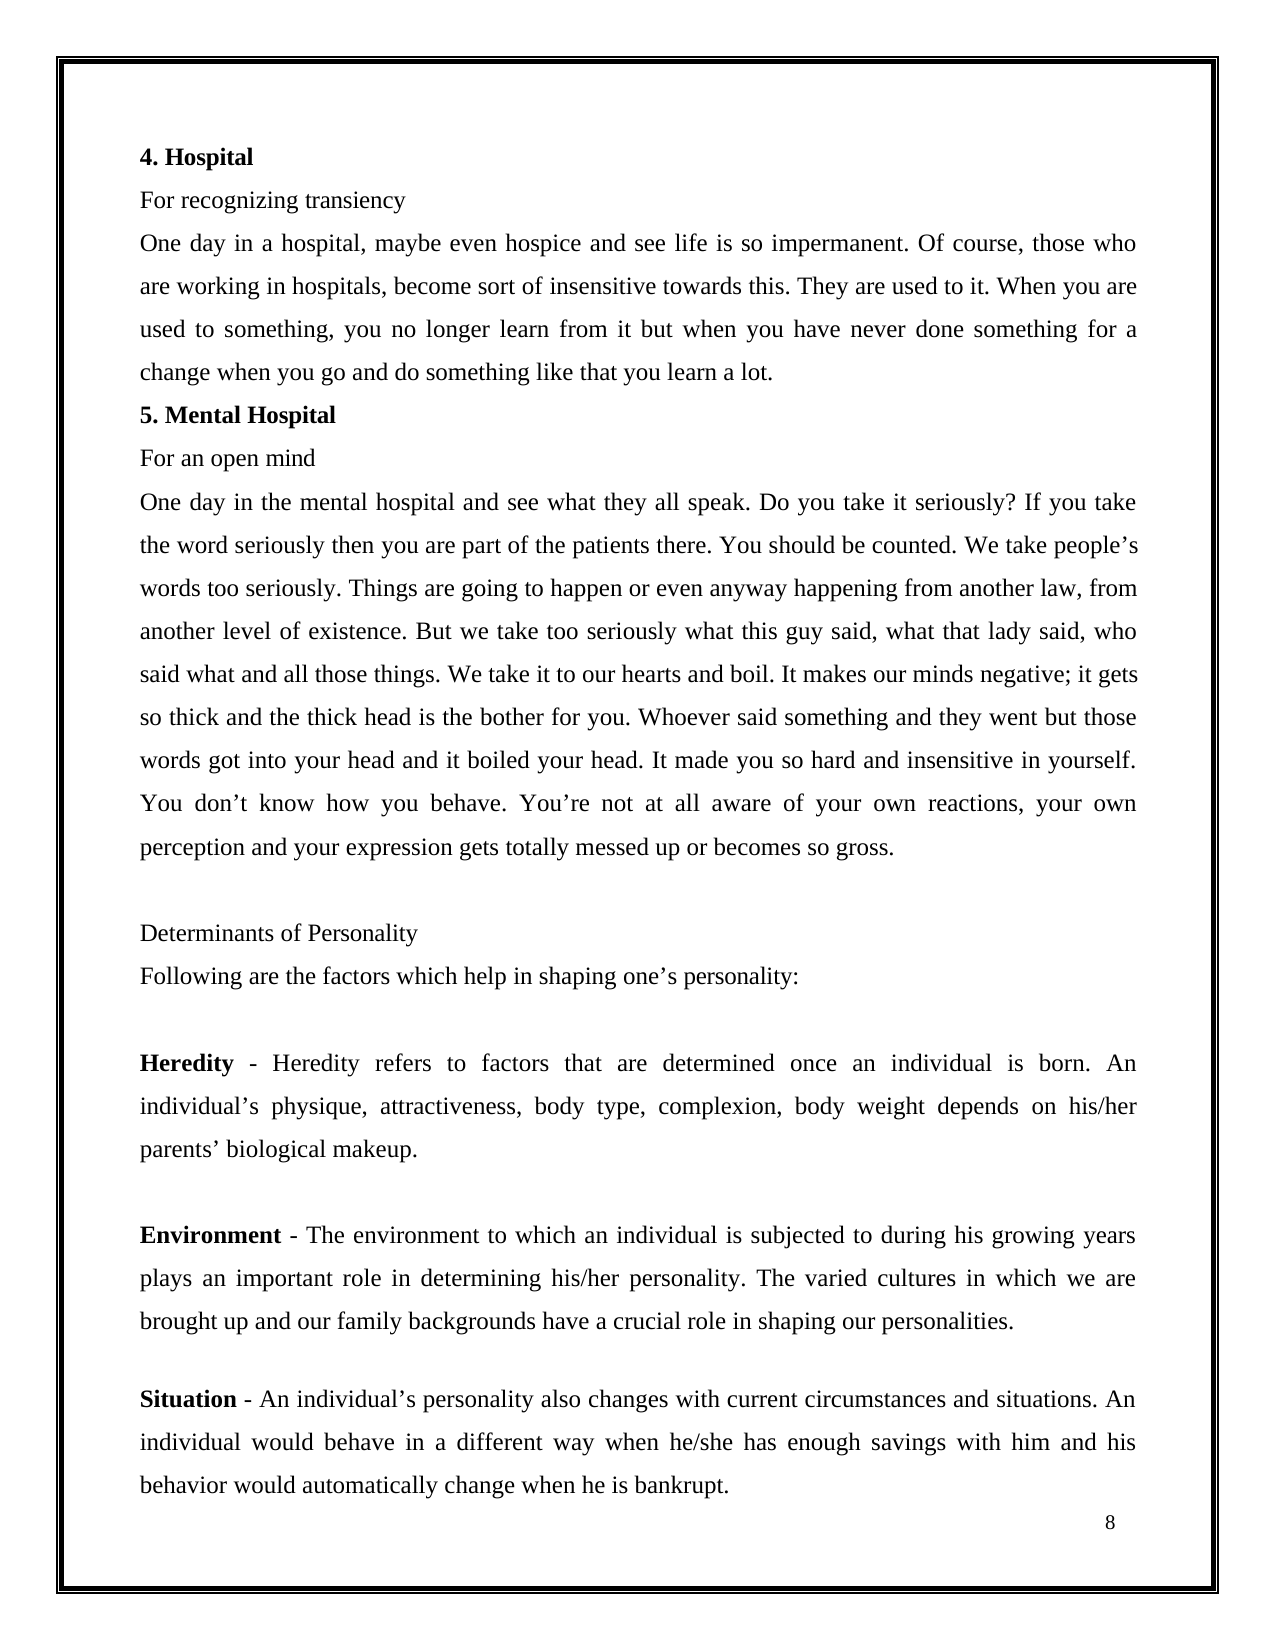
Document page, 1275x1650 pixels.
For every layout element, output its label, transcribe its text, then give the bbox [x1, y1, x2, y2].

subtitle Mental Hospital [139, 400, 1172, 429]
text Situation - An individual’s personality also changes with current circumstances and situations. An individual would behave in a different way when he/she has enough savings with him and his behavior would automatically change when he is bankrupt. [139, 1384, 1137, 1499]
text One day in the mental hospital and see what they all speak. Do you take it seriously? If you take the word seriously then you are part of the patients there. You should be counted. We take people’s words too seriously. Things are going to happen or even anyway happening from another law, from another level of existence. But we take too seriously what this guy said, what that lady said, who said what and all those things. We take it to our hearts and boil. It makes our minds negative; it gets so thick and the thick head is the bother for you. Whoever said something and they went but those words got into your head and it boiled your head. It made you so hard and insensitive in yourself. You don’t know how you behave. You’re not at all aware of your own reactions, your own perception and your expression gets totally messed up or becomes so gross. [139, 487, 1138, 860]
text Following are the factors which help in shaping one’s personality: [139, 961, 1172, 990]
text One day in a hospital, maybe even hospice and see life is so impermanent. Of course, those who are working in hospitals, become sort of insensitive towards this. They are used to it. When you are used to something, you no longer learn from it but when you have never done something for a change when you go and do something like that you learn a lot. [139, 228, 1138, 386]
text For an open mind [139, 443, 1172, 472]
text Determinants of Personality [139, 918, 1172, 947]
subtitle Hospital [139, 142, 1172, 170]
text Heredity - Heredity refers to factors that are determined once an individual is born. An individual’s physique, attractiveness, body type, complexion, body weight depends on his/her parents’ biological makeup. [139, 1048, 1137, 1163]
text Environment - The environment to which an individual is subjected to during his growing years plays an important role in determining his/her personality. The varied cultures in which we are brought up and our family backgrounds have a crucial role in shaping our personalities. [139, 1220, 1137, 1335]
text For recognizing transiency [139, 185, 1172, 213]
